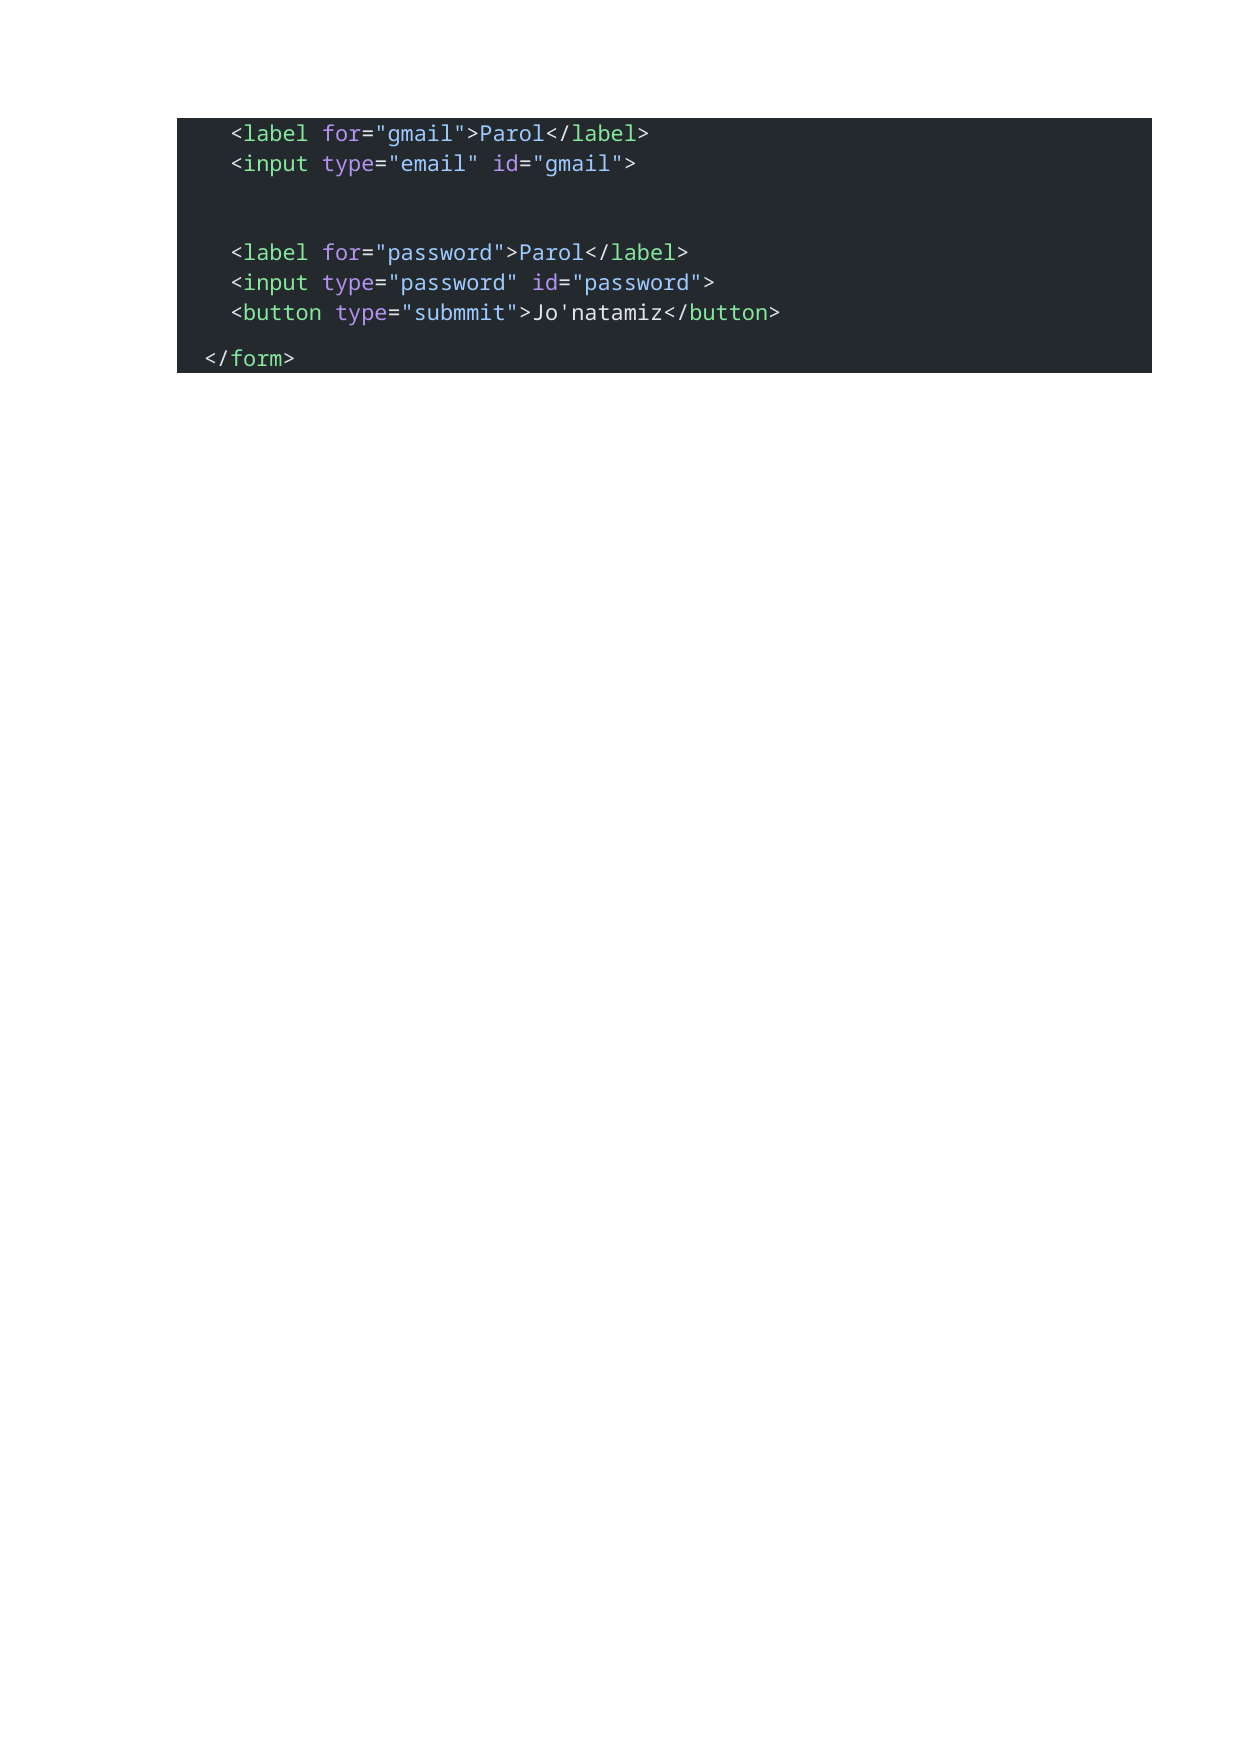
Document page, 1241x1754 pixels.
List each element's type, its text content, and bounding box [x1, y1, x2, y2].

text <label for="gmail">Parol</label> [177, 118, 1152, 148]
text <button type="submmit">Jo'natamiz</button> [177, 297, 1152, 327]
text <input type="password" id="password"> [177, 267, 1152, 297]
text <label for="password">Parol</label> [177, 237, 1152, 267]
text <input type="email" id="gmail"> [177, 148, 1152, 178]
text </form> [177, 343, 1152, 373]
